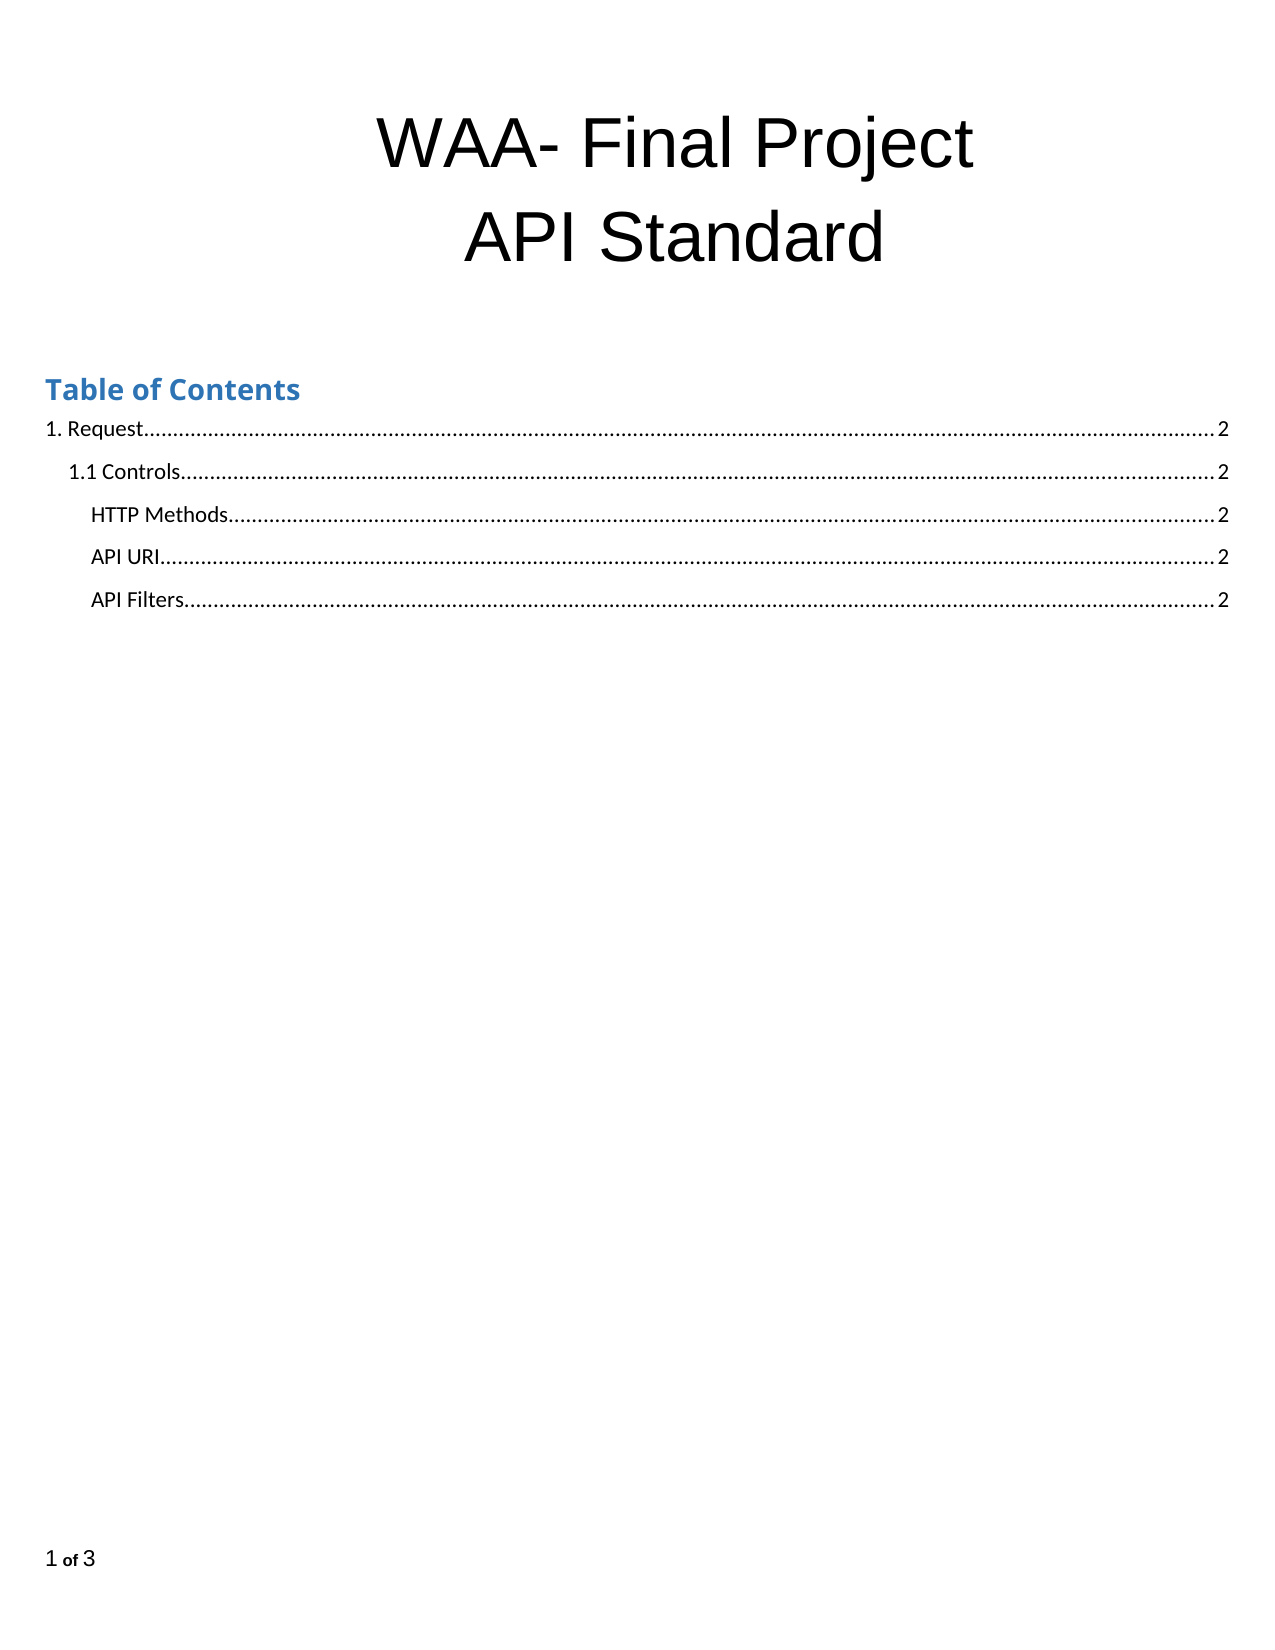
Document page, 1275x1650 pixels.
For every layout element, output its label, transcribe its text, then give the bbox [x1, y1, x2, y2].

text API Standard [45, 195, 1230, 276]
text WAA- Final Project [45, 101, 1230, 183]
